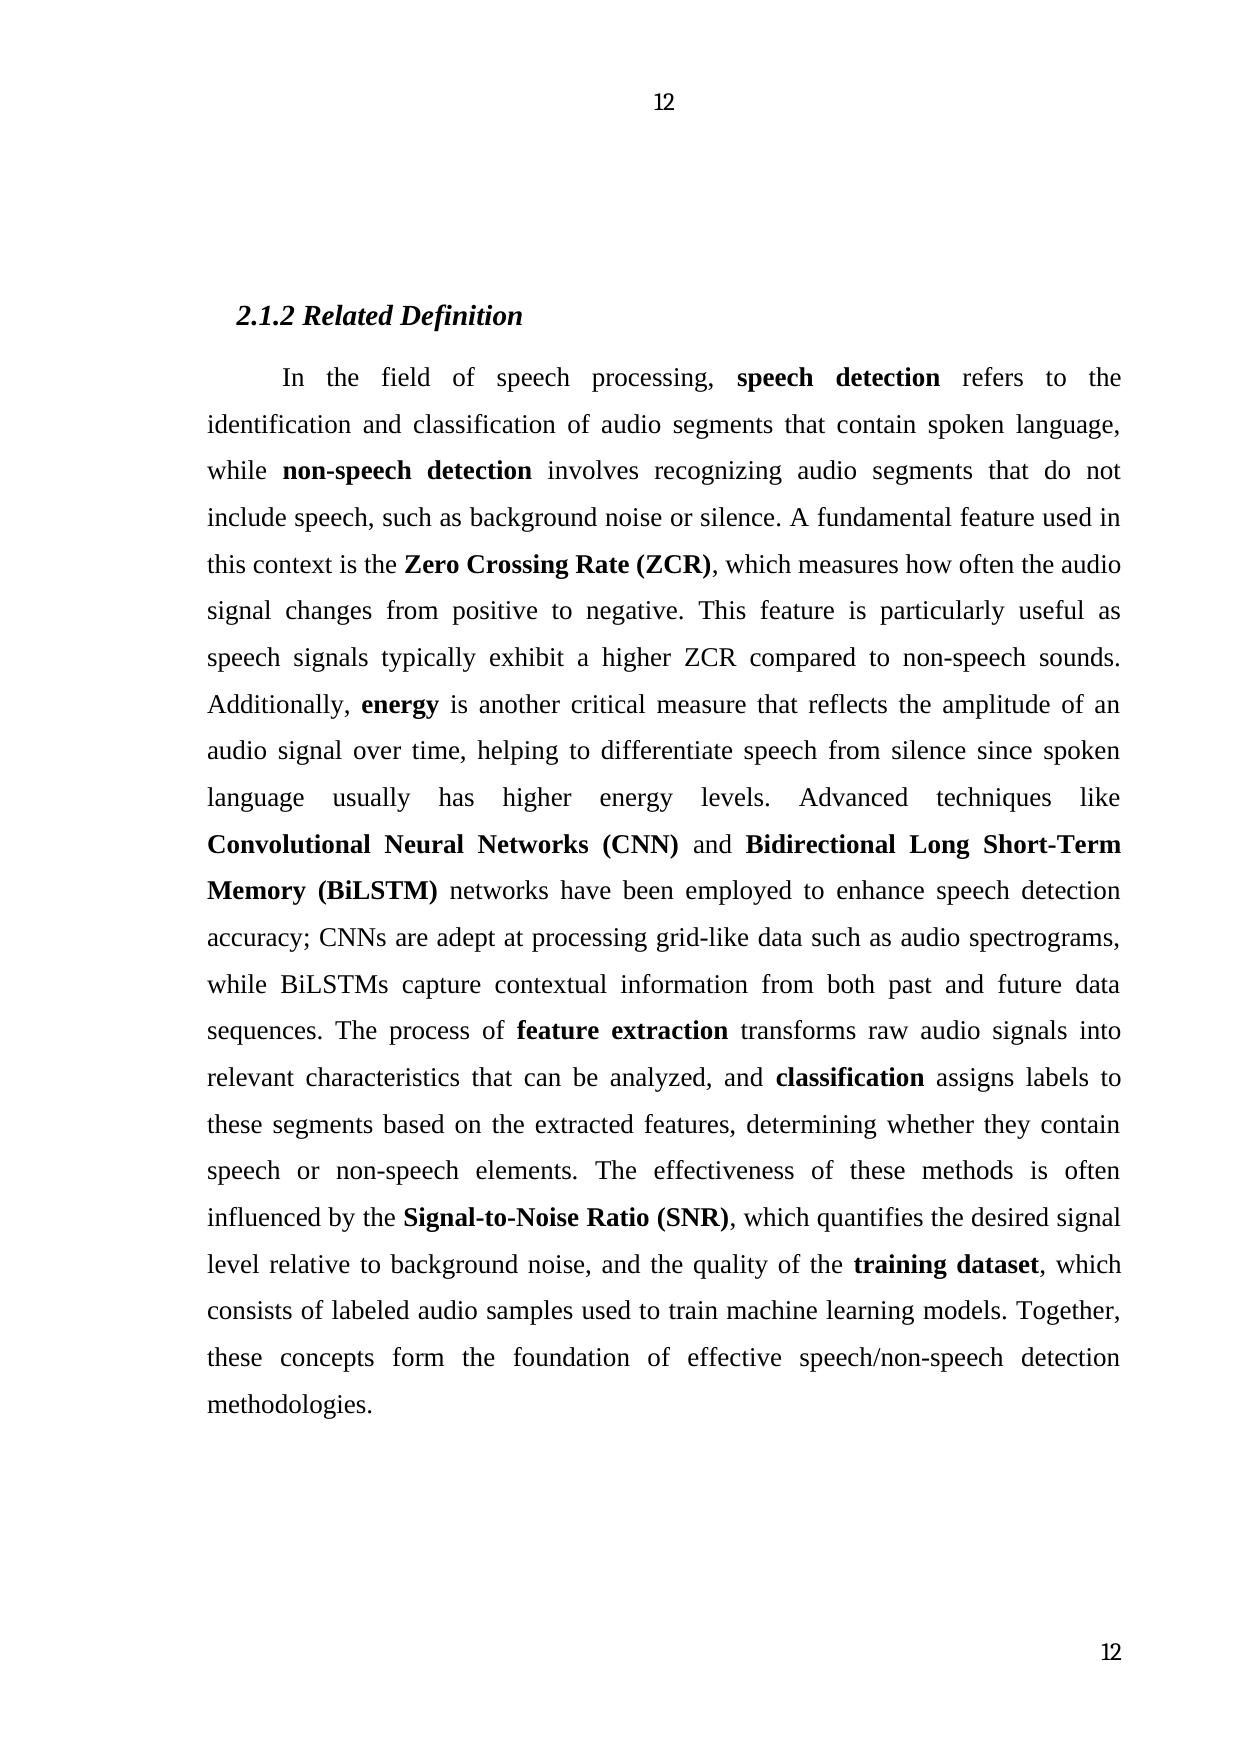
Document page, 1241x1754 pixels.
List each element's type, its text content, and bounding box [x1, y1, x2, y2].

subtitle 2.1.2 Related Definition [207, 248, 1122, 332]
text In the field of speech processing, speech detection refers to the identification and classification of audio segments that contain spoken language, while non-speech detection involves recognizing audio segments that do not include speech, such as background noise or silence. A fundamental feature used in this context is the Zero Crossing Rate (ZCR), which measures how often the audio signal changes from positive to negative. This feature is particularly useful as speech signals typically exhibit a higher ZCR compared to non-speech sounds. Additionally, energy is another critical measure that reflects the amplitude of an audio signal over time, helping to differentiate speech from silence since spoken language usually has higher energy levels. Advanced techniques like Convolutional Neural Networks (CNN) and Bidirectional Long Short-Term Memory (BiLSTM) networks have been employed to enhance speech detection accuracy; CNNs are adept at processing grid-like data such as audio spectrograms, while BiLSTMs capture contextual information from both past and future data sequences. The process of feature extraction transforms raw audio signals into relevant characteristics that can be analyzed, and classification assigns labels to these segments based on the extracted features, determining whether they contain speech or non-speech elements. The effectiveness of these methods is often influenced by the Signal-to-Noise Ratio (SNR), which quantifies the desired signal level relative to background noise, and the quality of the training dataset, which consists of labeled audio samples used to train machine learning models. Together, these concepts form the foundation of effective speech/non-speech detection methodologies. [207, 361, 1122, 1419]
